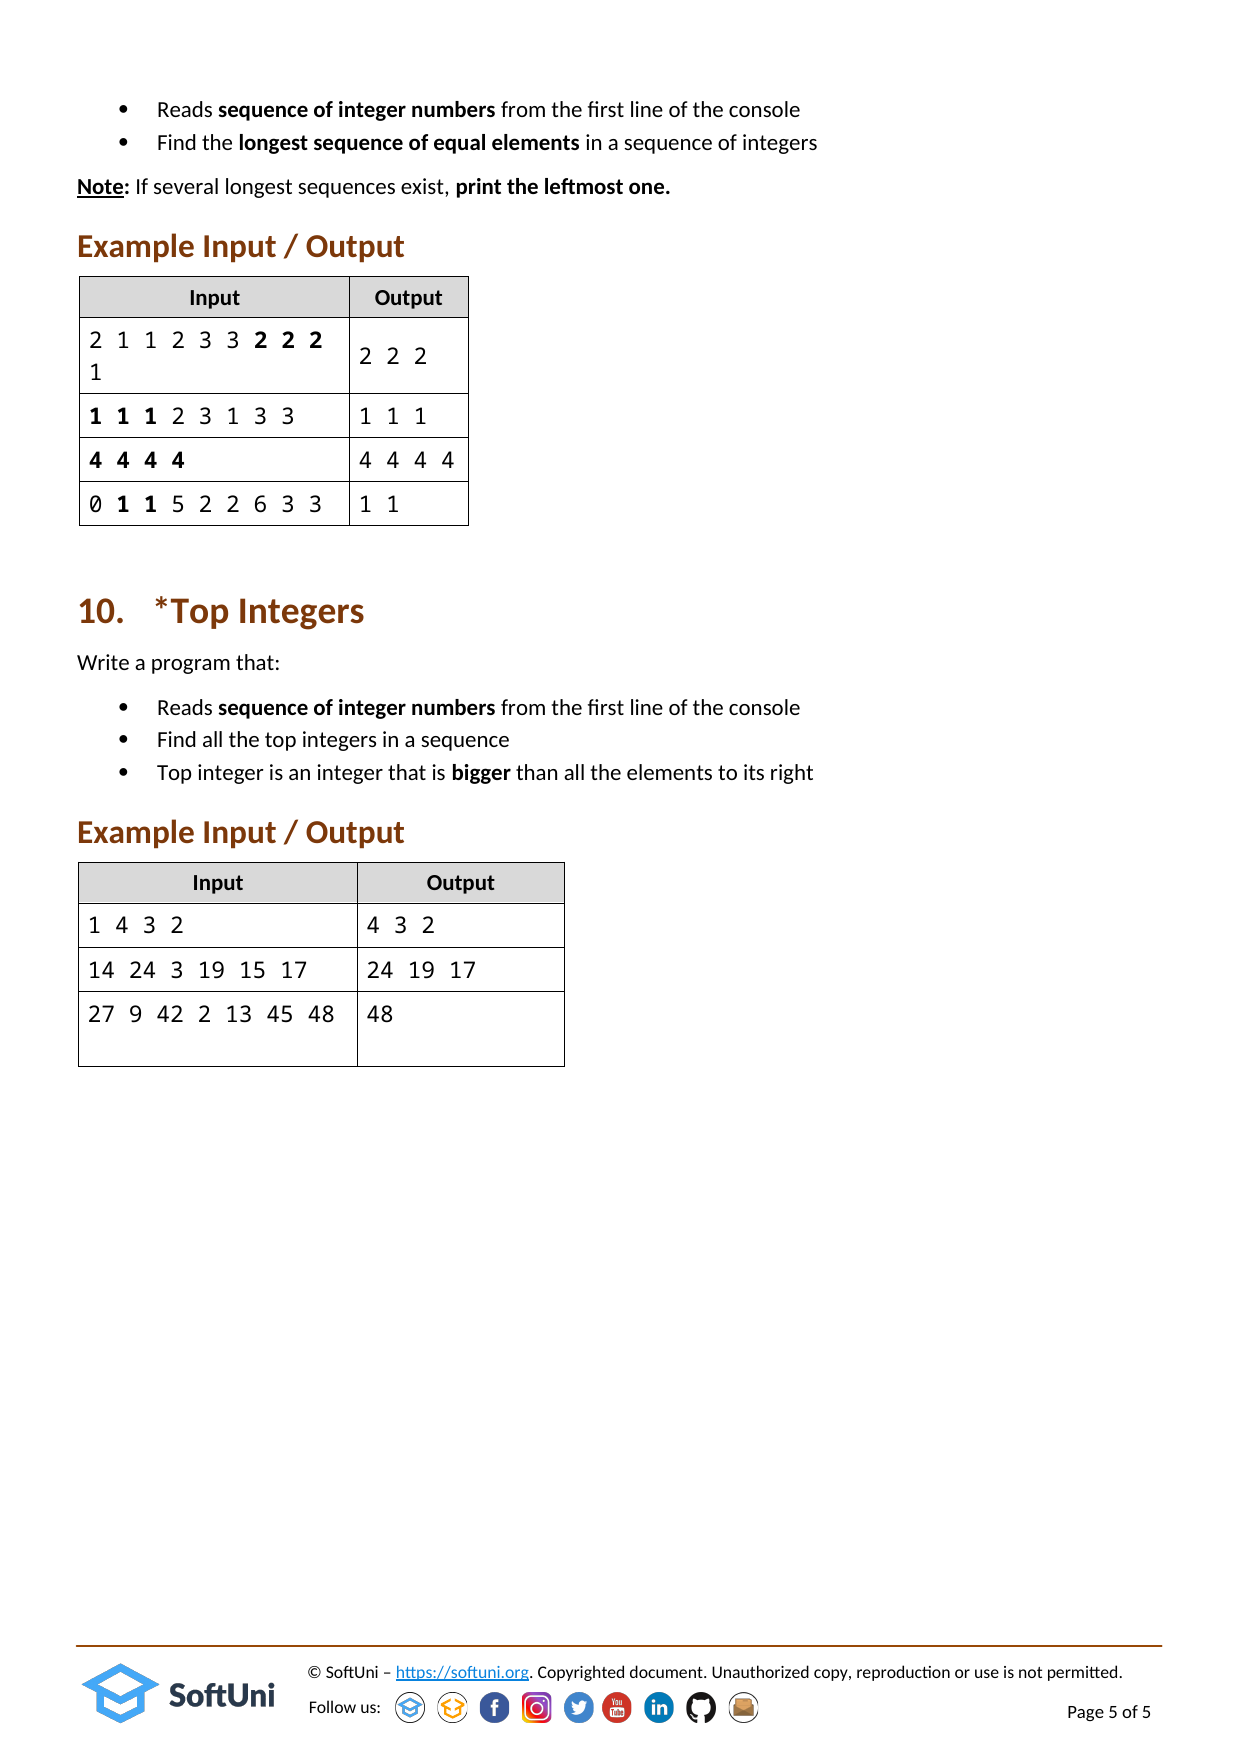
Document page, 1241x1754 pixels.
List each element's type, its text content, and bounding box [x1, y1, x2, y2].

picture [395, 1692, 425, 1723]
list Top integer is an integer that is bigger than all the elements to its right [119, 758, 1163, 786]
table_cell 1 4 3 2 [79, 904, 357, 947]
table_cell 4 4 4 4 [80, 438, 349, 481]
list Reads sequence of integer numbers from the first line of the console [119, 693, 1163, 721]
table_cell 4 3 2 [358, 904, 564, 947]
subtitle Example Input / Output [77, 811, 1163, 851]
list Find all the top integers in a sequence [119, 725, 1163, 753]
picture [658, 1705, 667, 1714]
table_cell 4 4 4 4 [350, 438, 468, 481]
table_cell 1 1 1 2 3 1 3 3 [80, 394, 349, 437]
table_cell 2 1 1 2 3 3 2 2 2 1 [80, 318, 349, 393]
picture [602, 1692, 632, 1723]
picture [564, 1692, 594, 1723]
picture [522, 1692, 552, 1723]
picture [728, 1692, 759, 1723]
subtitle Example Input / Output [77, 225, 1163, 266]
text Write a program that: [77, 648, 1163, 677]
picture [665, 1692, 674, 1701]
subtitle *Top Integers [77, 587, 1163, 633]
list Reads sequence of integer numbers from the first line of the console [119, 95, 1163, 123]
table_cell 27 9 42 2 13 45 48 [79, 992, 357, 1066]
picture [644, 1714, 653, 1723]
picture [75, 1658, 281, 1729]
table_cell 1 1 [350, 482, 468, 525]
table_cell 1 1 1 [350, 394, 468, 437]
table_cell 2 2 2 [350, 318, 468, 393]
text Note: If several longest sequences exist, print the leftmost one. [77, 172, 1163, 200]
picture [644, 1692, 653, 1701]
table_header Input [80, 277, 349, 317]
picture [665, 1714, 674, 1723]
picture [437, 1692, 468, 1723]
picture [686, 1692, 716, 1723]
table_cell 48 [358, 992, 564, 1066]
table_header Input [79, 863, 357, 902]
table_cell 14 24 3 19 15 17 [79, 948, 357, 991]
table_header Output [358, 863, 564, 902]
table_header Output [350, 277, 468, 317]
table_cell 24 19 17 [358, 948, 564, 991]
list Find the longest sequence of equal elements in a sequence of integers [119, 128, 1163, 156]
table_cell 0 1 1 5 2 2 6 3 3 [80, 482, 349, 525]
picture [479, 1692, 510, 1723]
